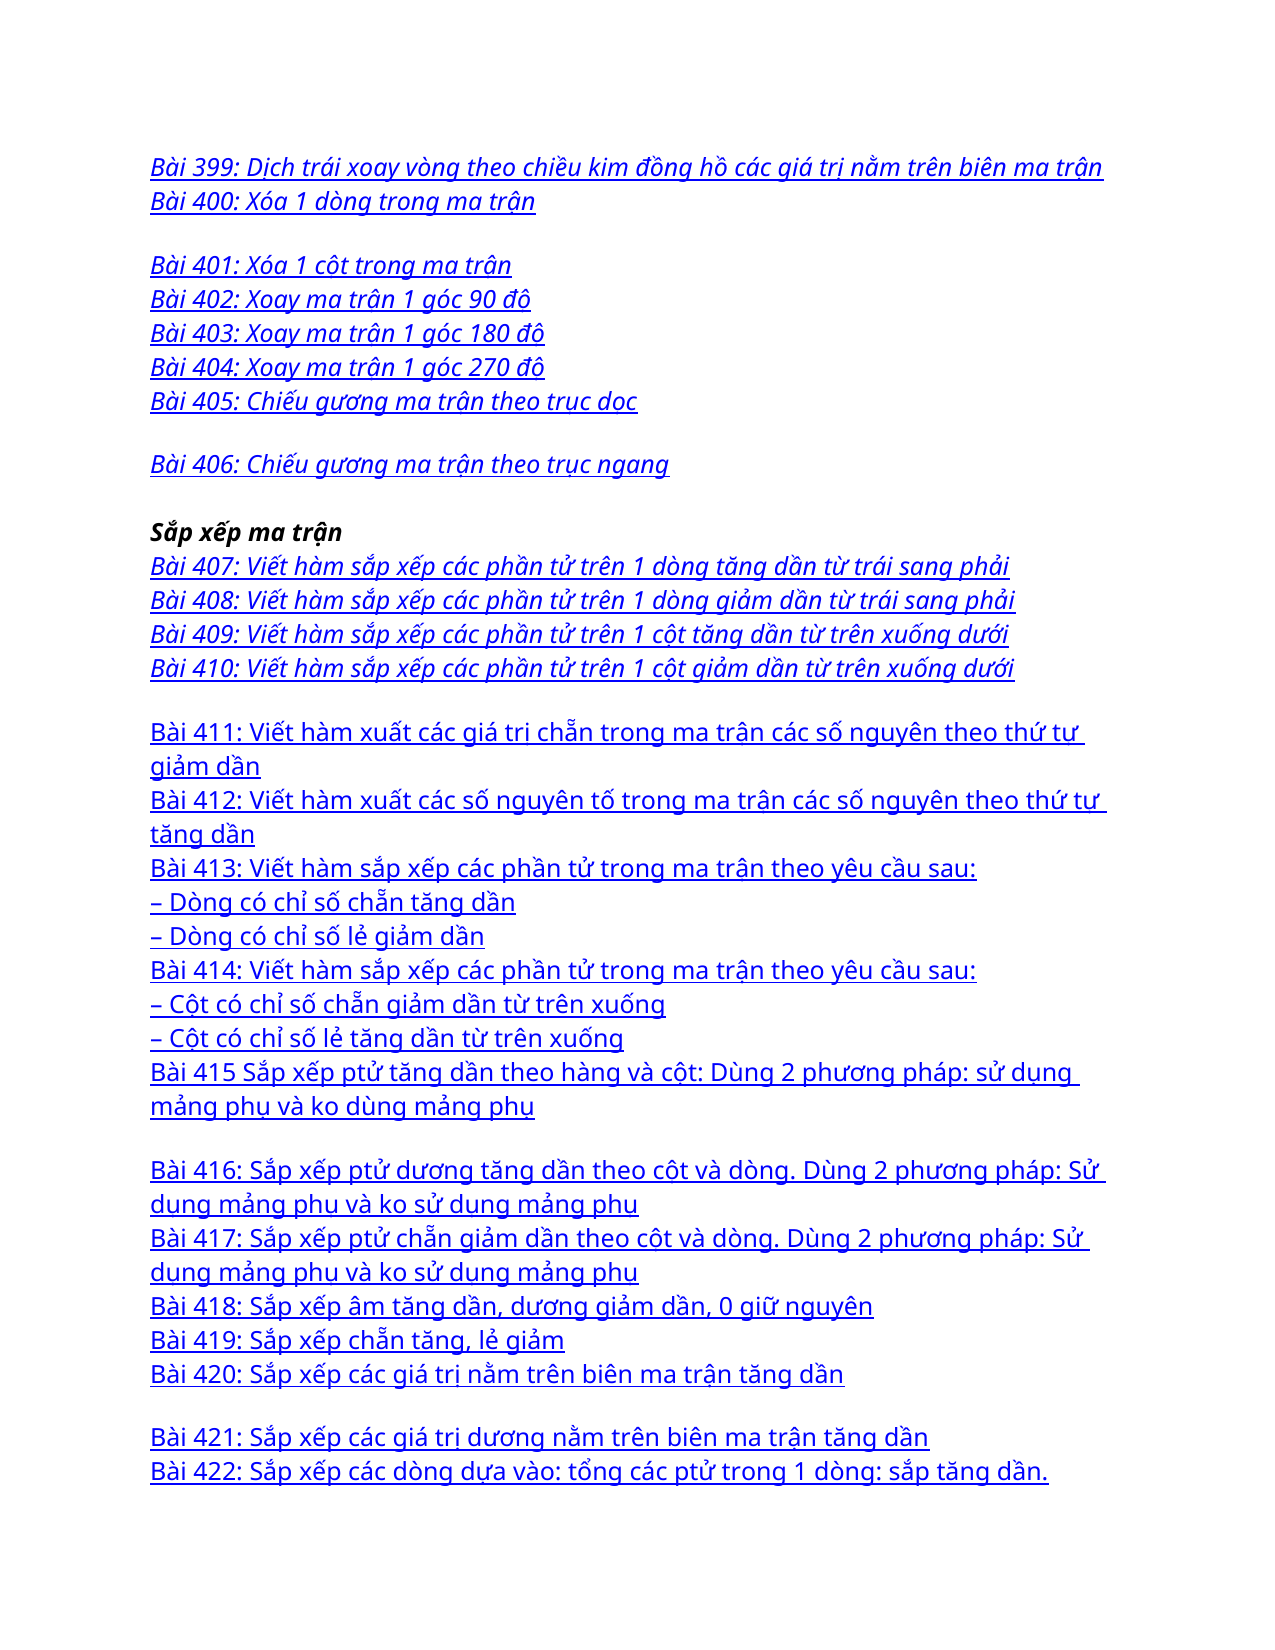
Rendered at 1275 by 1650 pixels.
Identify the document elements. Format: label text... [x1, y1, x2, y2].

text Bài 401: Xóa 1 cột trong ma trận Bài 402: Xoay ma trận 1 góc 90 độ Bài 403: Xoay ma trận 1 góc 180 độ Bài 404: Xoay ma trận 1 góc 270 độ Bài 405: Chiếu gương ma trận theo trục dọc [150, 247, 1125, 418]
text Bài 406: Chiếu gương ma trận theo trục ngang Sắp xếp ma trận Bài 407: Viết hàm sắp xếp các phần tử trên 1 dòng tăng dần từ trái sang phải Bài 408: Viết hàm sắp xếp các phần tử trên 1 dòng giảm dần từ trái sang phải Bài 409: Viết hàm sắp xếp các phần tử trên 1 cột tăng dần từ trên xuống dưới Bài 410: Viết hàm sắp xếp các phần tử trên 1 cột giảm dần từ trên xuống dưới [150, 447, 1125, 685]
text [150, 1420, 1125, 1488]
text Bài 411: Viết hàm xuất các giá trị chẵn trong ma trận các số nguyên theo thứ tự giảm dần Bài 412: Viết hàm xuất các số nguyên tố trong ma trận các số nguyên theo thứ tự tăng dần Bài 413: Viết hàm sắp xếp các phần tử trong ma trận theo yêu cầu sau: – Dòng có chỉ số chẵn tăng dần – Dòng có chỉ số lẻ giảm dần Bài 414: Viết hàm sắp xếp các phần tử trong ma trận theo yêu cầu sau: – Cột có chỉ số chẵn giảm dần từ trên xuống – Cột có chỉ số lẻ tăng dần từ trên xuống Bài 415 Sắp xếp ptử tăng dần theo hàng và cột: Dùng 2 phương pháp: sử dụng mảng phụ và ko dùng mảng phụ [150, 714, 1125, 1123]
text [150, 150, 1125, 218]
text Bài 416: Sắp xếp ptử dương tăng dần theo cột và dòng. Dùng 2 phương pháp: Sử dụng mảng phụ và ko sử dụng mảng phụ Bài 417: Sắp xếp ptử chẵn giảm dần theo cột và dòng. Dùng 2 phương pháp: Sử dụng mảng phụ và ko sử dụng mảng phụ Bài 418: Sắp xếp âm tăng dần, dương giảm dần, 0 giữ nguyên Bài 419: Sắp xếp chẵn tăng, lẻ giảm Bài 420: Sắp xếp các giá trị nằm trên biên ma trận tăng dần [150, 1152, 1125, 1391]
